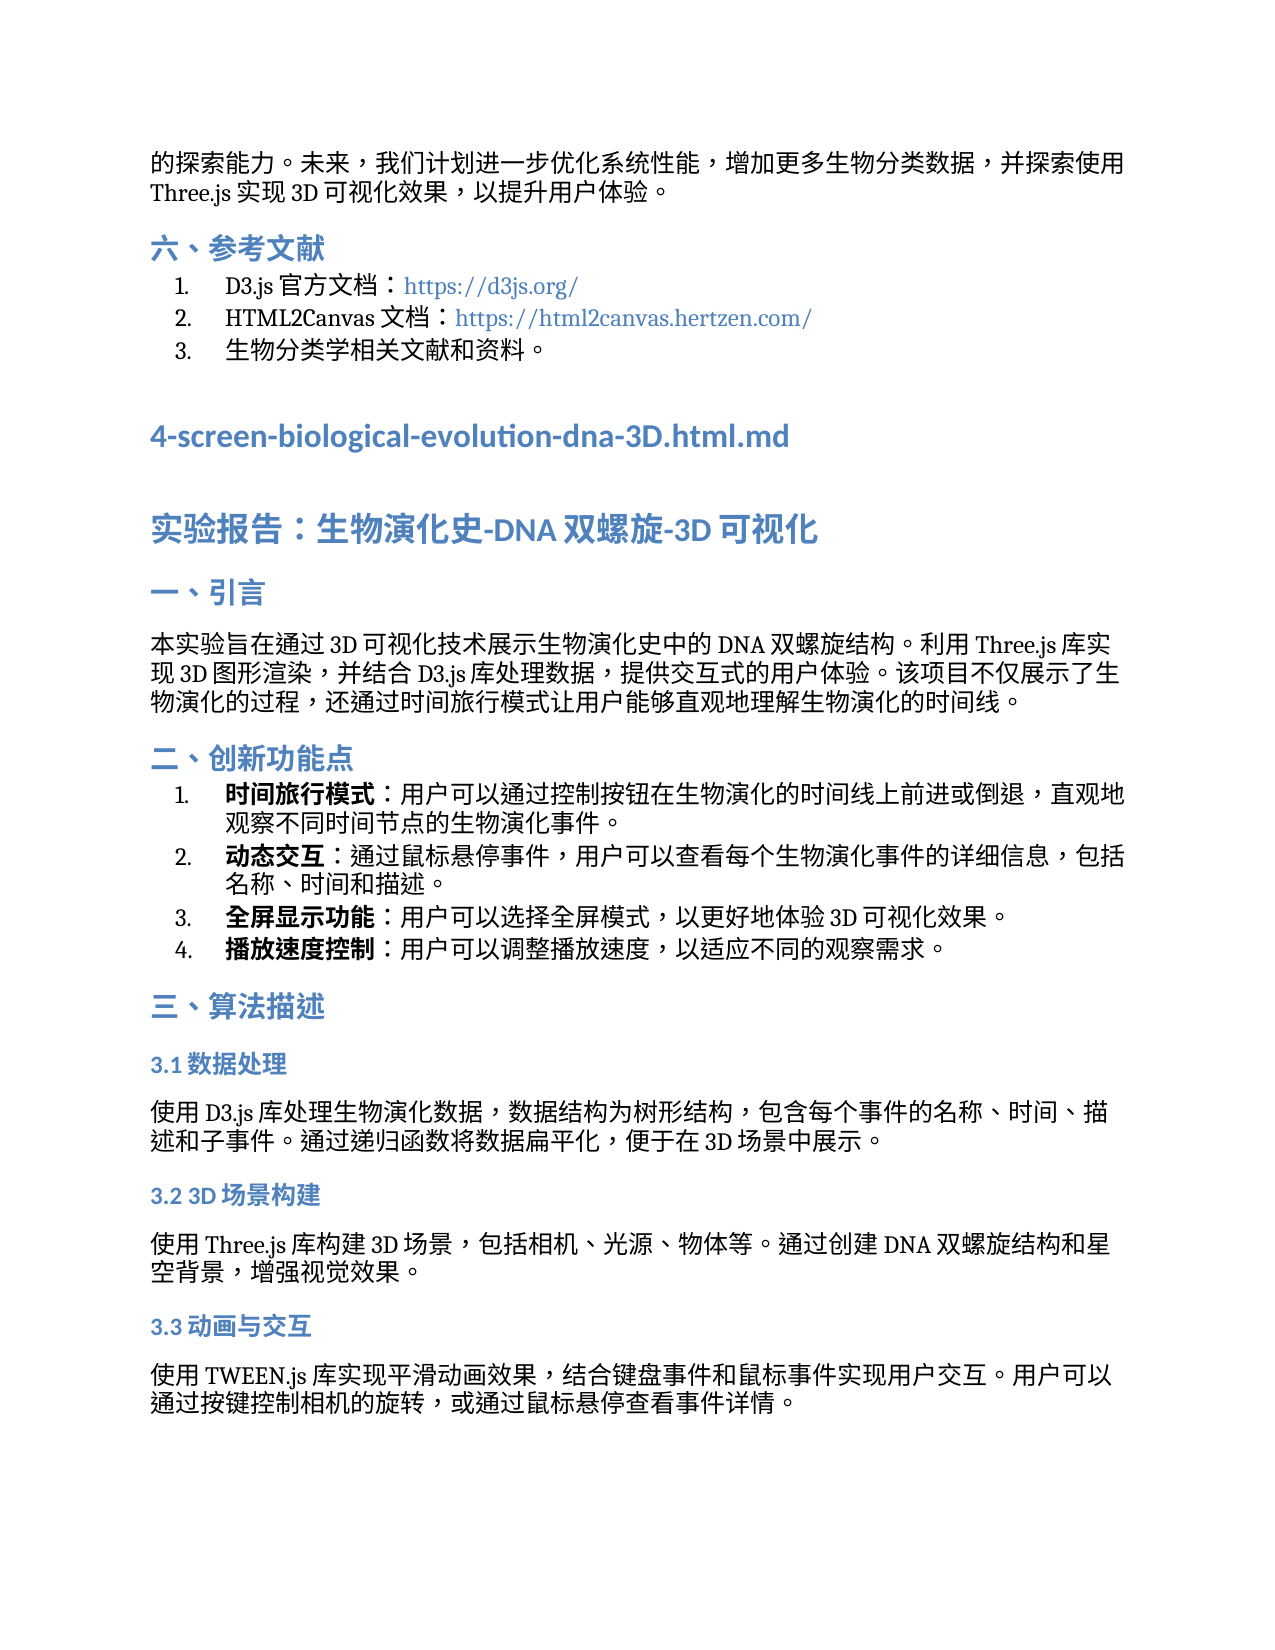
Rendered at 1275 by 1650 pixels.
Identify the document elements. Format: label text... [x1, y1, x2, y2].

subtitle 二、创新功能点 [150, 738, 1125, 778]
text 使用Three.js库构建3D场景，包括相机、光源、物体等。通过创建DNA双螺旋结构和星空背景，增强视觉效果。 [150, 1231, 1125, 1288]
subtitle 一、引言 [150, 572, 1125, 612]
list 播放速度控制：用户可以调整播放速度，以适应不同的观察需求。 [175, 936, 1125, 965]
list D3.js官方文档：https://d3js.org/ [175, 272, 1125, 301]
list 生物分类学相关文献和资料。 [175, 337, 1125, 366]
subtitle 三、算法描述 [150, 986, 1125, 1026]
list 全屏显示功能：用户可以选择全屏模式，以更好地体验3D可视化效果。 [175, 904, 1125, 933]
list HTML2Canvas文档：https://html2canvas.hertzen.com/ [175, 304, 1125, 333]
subtitle 3.3 动画与交互 [150, 1309, 1125, 1343]
list 时间旅行模式：用户可以通过控制按钮在生物演化的时间线上前进或倒退，直观地观察不同时间节点的生物演化事件。 [175, 781, 1125, 839]
text 本实验旨在通过3D可视化技术展示生物演化史中的DNA双螺旋结构。利用Three.js库实现3D图形渲染，并结合D3.js库处理数据，提供交互式的用户体验。该项目不仅展示了生物演化的过程，还通过时间旅行模式让用户能够直观地理解生物演化的时间线。 [150, 631, 1125, 717]
subtitle 3.2 3D场景构建 [150, 1178, 1125, 1212]
subtitle 实验报告：生物演化史-DNA双螺旋-3D可视化 [150, 506, 1125, 552]
subtitle 六、参考文献 [150, 228, 1125, 268]
subtitle 3.1 数据处理 [150, 1047, 1125, 1081]
list 动态交互：通过鼠标悬停事件，用户可以查看每个生物演化事件的详细信息，包括名称、时间和描述。 [175, 843, 1125, 900]
text 使用D3.js库处理生物演化数据，数据结构为树形结构，包含每个事件的名称、时间、描述和子事件。通过递归函数将数据扁平化，便于在3D场景中展示。 [150, 1099, 1125, 1157]
text 使用TWEEN.js库实现平滑动画效果，结合键盘事件和鼠标事件实现用户交互。用户可以通过按键控制相机的旋转，或通过鼠标悬停查看事件详情。 [150, 1362, 1125, 1419]
subtitle 4-screen-biological-evolution-dna-3D.html.md [150, 416, 1125, 456]
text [150, 150, 1125, 207]
